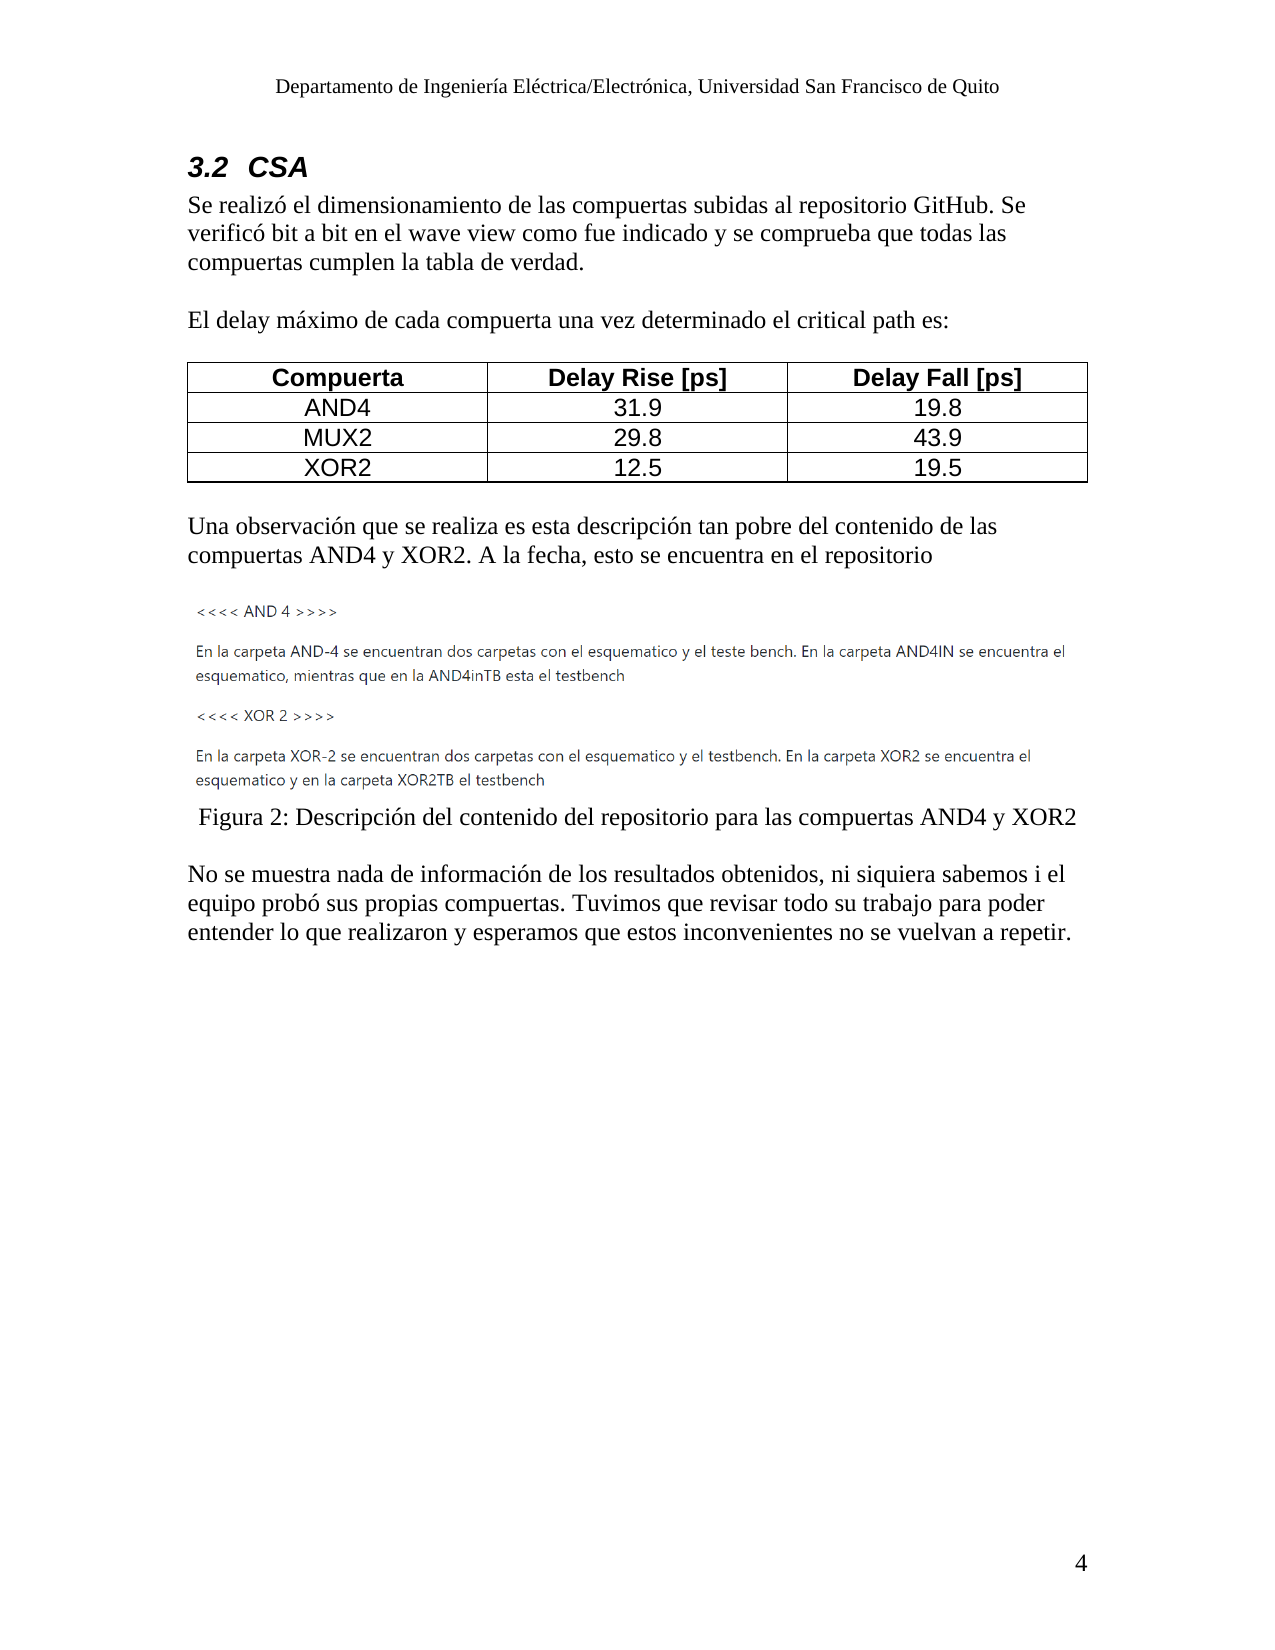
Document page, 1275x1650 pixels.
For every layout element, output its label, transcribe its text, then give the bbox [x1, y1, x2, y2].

table_cell 31.9 [488, 393, 787, 422]
table_header Compuerta [188, 363, 487, 392]
subtitle CSA [187, 150, 1087, 183]
text El delay máximo de cada compuerta una vez determinado el critical path es: [187, 305, 1087, 333]
table_header Delay Fall [ps] [788, 363, 1087, 392]
table_cell XOR2 [188, 453, 487, 481]
text Figura 2: Descripción del contenido del repositorio para las compuertas AND4 y XOR2 [187, 802, 1087, 830]
text No se muestra nada de información de los resultados obtenidos, ni siquiera sabemos i el equipo probó sus propias compuertas. Tuvimos que revisar todo su trabajo para poder entender lo que realizaron y esperamos que estos inconvenientes no se vuelvan a repetir. [187, 859, 1087, 945]
table_cell AND4 [188, 393, 487, 422]
table_cell 29.8 [488, 423, 787, 452]
table_cell MUX2 [188, 423, 487, 452]
table_cell 43.9 [788, 423, 1087, 452]
table_cell 12.5 [488, 453, 787, 481]
table_cell 19.5 [788, 453, 1087, 481]
picture [187, 597, 1088, 802]
table_header Delay Rise [ps] [488, 363, 787, 392]
text Una observación que se realiza es esta descripción tan pobre del contenido de las compuertas AND4 y XOR2. A la fecha, esto se encuentra en el repositorio [187, 511, 1087, 569]
text Se realizó el dimensionamiento de las compuertas subidas al repositorio GitHub. Se verificó bit a bit en el wave view como fue indicado y se comprueba que todas las compuertas cumplen la tabla de verdad. [187, 190, 1087, 276]
table_cell 19.8 [788, 393, 1087, 422]
